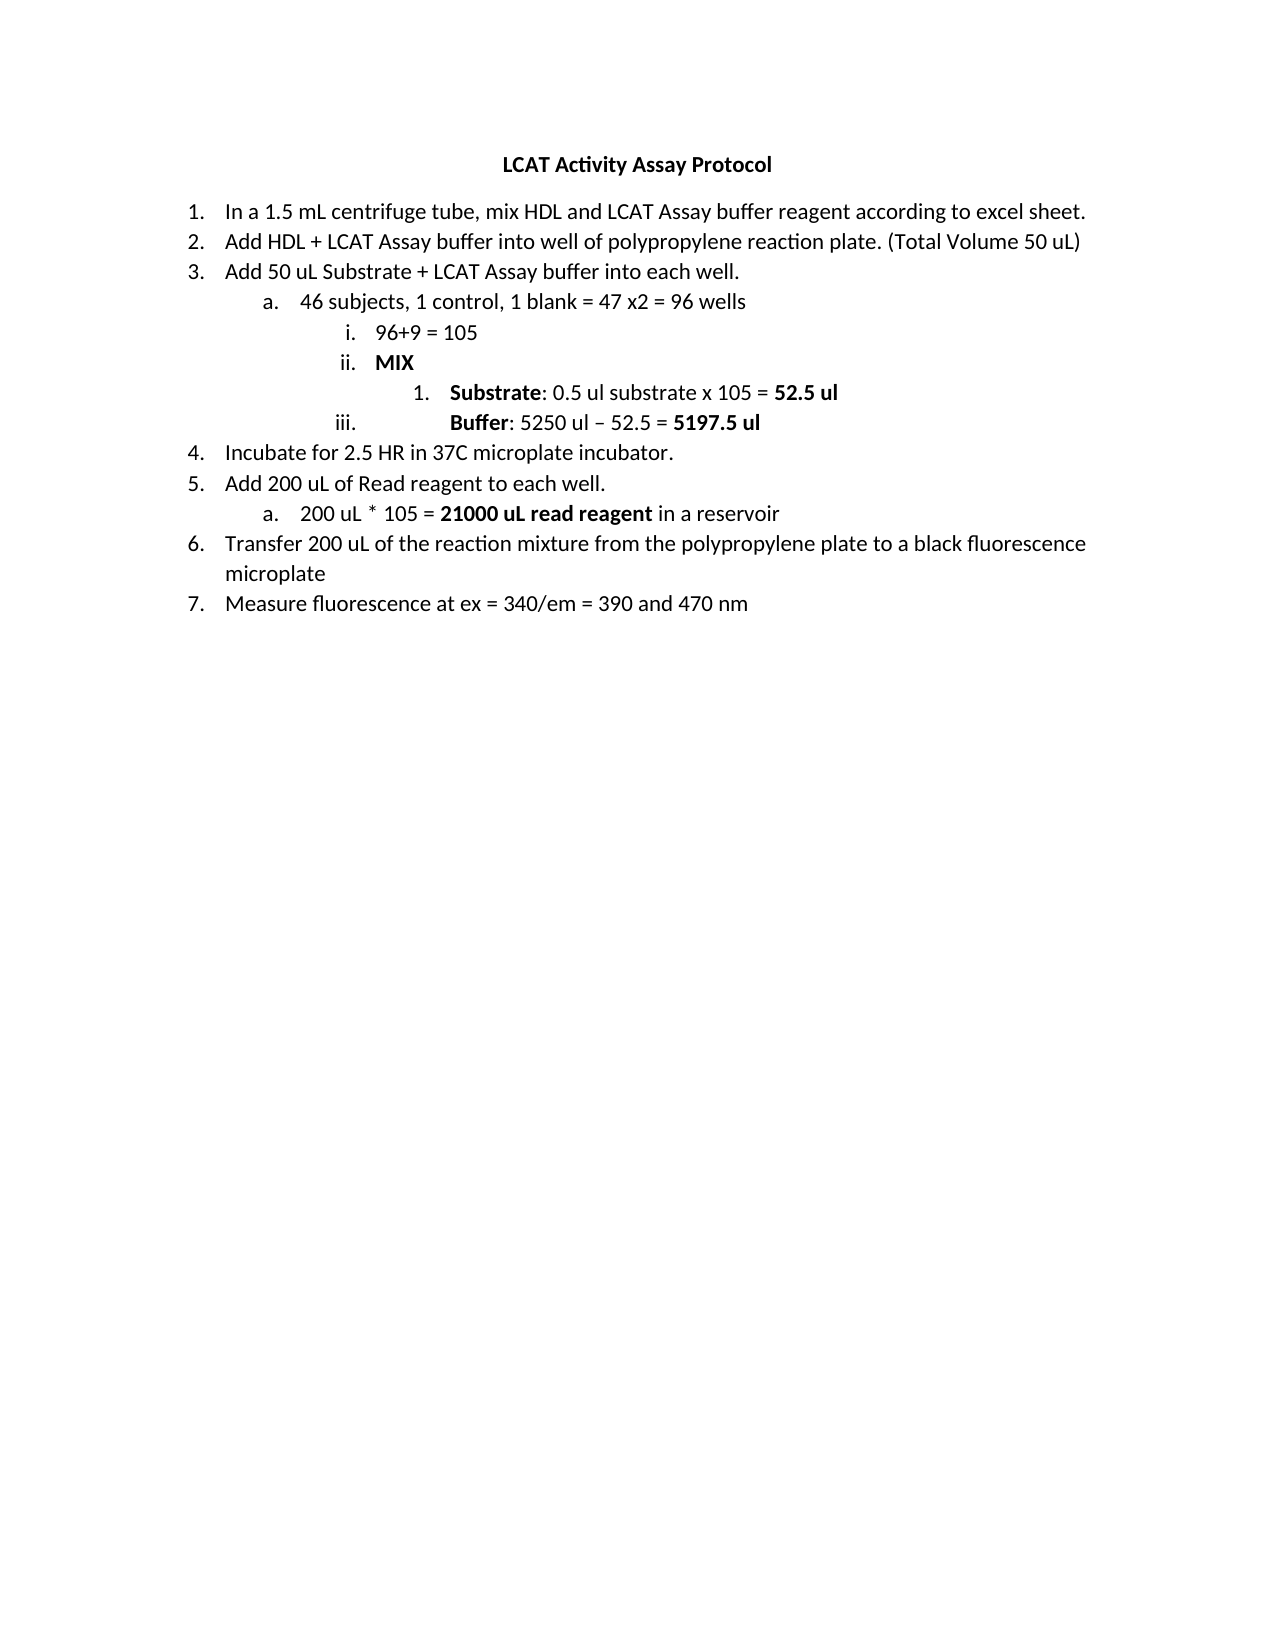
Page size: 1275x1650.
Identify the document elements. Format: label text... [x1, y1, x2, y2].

list 200 uL * 105 = 21000 uL read reagent in a reservoir [262, 499, 1125, 527]
list Buffer: 5250 ul – 52.5 = 5197.5 ul [356, 408, 1125, 436]
list Substrate: 0.5 ul substrate x 105 = 52.5 ul [412, 378, 1125, 406]
list Transfer 200 uL of the reaction mixture from the polypropylene plate to a black fluorescence microplate [187, 529, 1125, 587]
list 96+9 = 105 [356, 318, 1125, 346]
text LCAT Activity Assay Protocol [150, 150, 1125, 178]
list Add HDL + LCAT Assay buffer into well of polypropylene reaction plate. (Total Volume 50 uL) [187, 227, 1125, 255]
list 46 subjects, 1 control, 1 blank = 47 x2 = 96 wells [262, 287, 1125, 316]
list Add 50 uL Substrate + LCAT Assay buffer into each well. [187, 257, 1125, 285]
list Measure fluorescence at ex = 340/em = 390 and 470 nm [187, 589, 1125, 618]
list Incubate for 2.5 HR in 37C microplate incubator. [187, 438, 1125, 467]
list MIX [356, 348, 1125, 376]
list Add 200 uL of Read reagent to each well. [187, 469, 1125, 497]
list In a 1.5 mL centrifuge tube, mix HDL and LCAT Assay buffer reagent according to excel sheet. [187, 197, 1125, 225]
